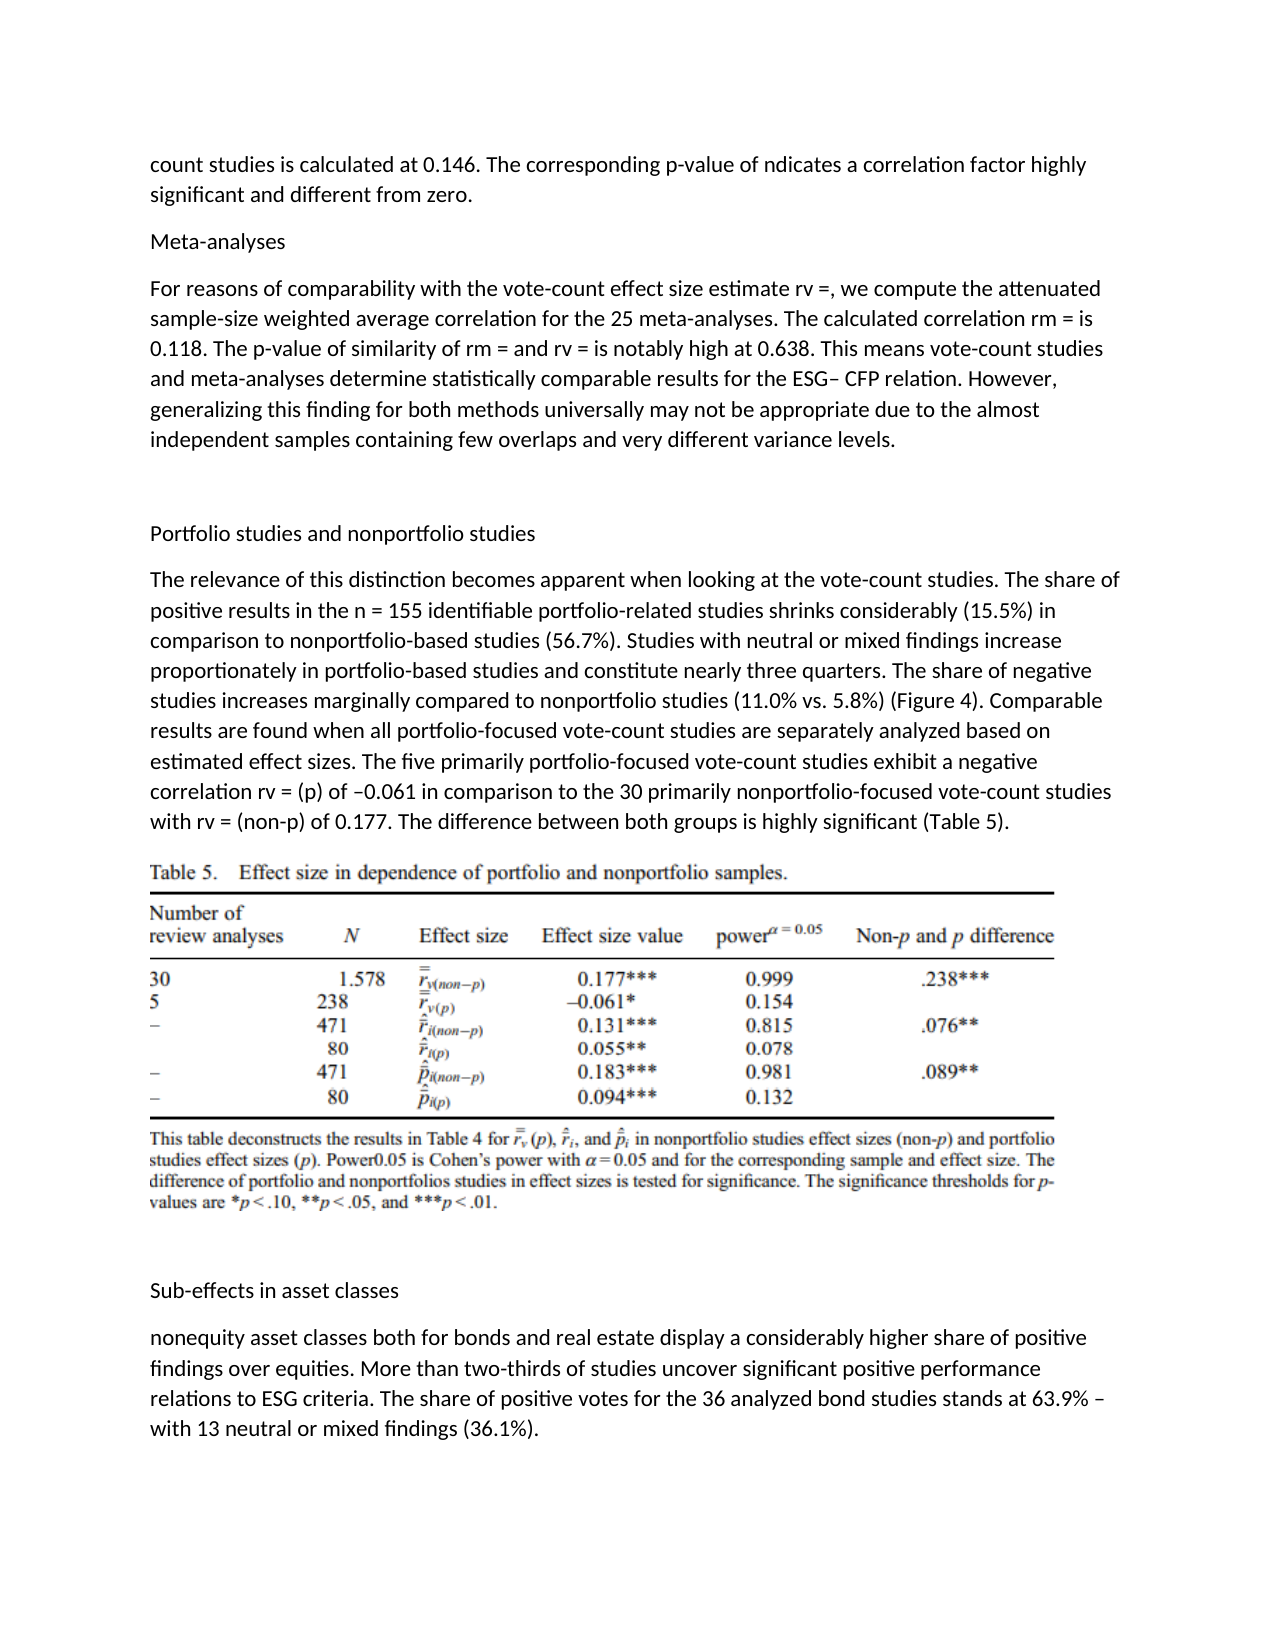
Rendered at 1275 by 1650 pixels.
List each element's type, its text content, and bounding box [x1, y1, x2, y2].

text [150, 150, 1125, 208]
picture [150, 854, 1067, 1211]
text nonequity asset classes both for bonds and real estate display a considerably higher share of positive findings over equities. More than two-thirds of studies uncover significant positive performance relations to ESG criteria. The share of positive votes for the 36 analyzed bond studies stands at 63.9% – with 13 neutral or mixed findings (36.1%). [150, 1323, 1125, 1442]
text The relevance of this distinction becomes apparent when looking at the vote-count studies. The share of positive results in the n = 155 identifiable portfolio-related studies shrinks considerably (15.5%) in comparison to nonportfolio-based studies (56.7%). Studies with neutral or mixed findings increase proportionately in portfolio-based studies and constitute nearly three quarters. The share of negative studies increases marginally compared to nonportfolio studies (11.0% vs. 5.8%) (Figure 4). Comparable results are found when all portfolio-focused vote-count studies are separately analyzed based on estimated effect sizes. The five primarily portfolio-focused vote-count studies exhibit a negative correlation rv = (p) of –0.061 in comparison to the 30 primarily nonportfolio-focused vote-count studies with rv = (non-p) of 0.177. The difference between both groups is highly significant (Table 5). [150, 566, 1125, 835]
text Portfolio studies and nonportfolio studies [150, 519, 1125, 547]
text Meta-analyses [150, 227, 1125, 255]
text Sub-effects in asset classes [150, 1277, 1125, 1304]
text For reasons of comparability with the vote-count effect size estimate rv =, we compute the attenuated sample-size weighted average correlation for the 25 meta-analyses. The calculated correlation rm = is 0.118. The p-value of similarity of rm = and rv = is notably high at 0.638. This means vote-count studies and meta-analyses determine statistically comparable results for the ESG– CFP relation. However, generalizing this finding for both methods universally may not be appropriate due to the almost independent samples containing few overlaps and very different variance levels. [150, 274, 1125, 453]
